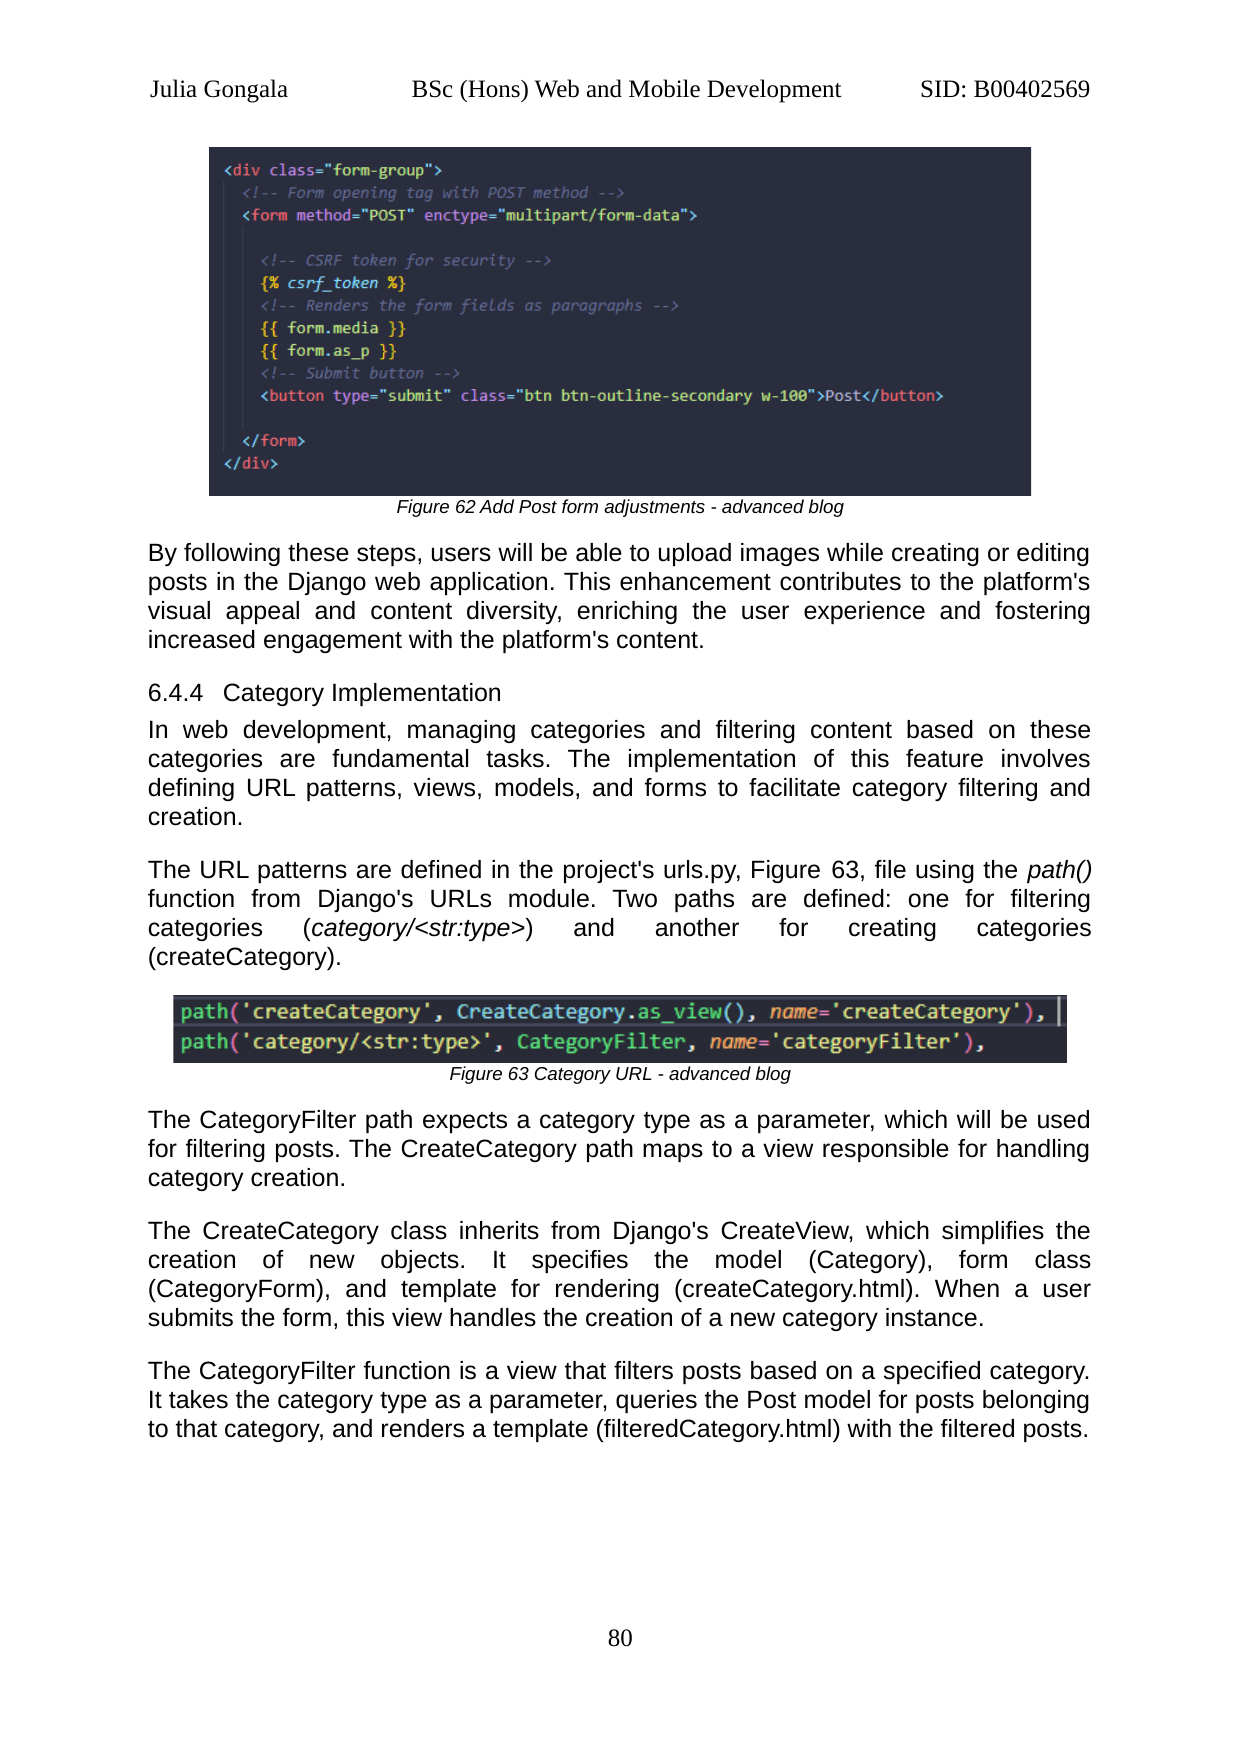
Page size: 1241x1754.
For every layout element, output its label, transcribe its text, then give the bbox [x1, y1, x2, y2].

text Figure 62 Add Post form adjustments - advanced blog [148, 496, 1092, 518]
text By following these steps, users will be able to upload images while creating or editing posts in the Django web application. This enhancement contributes to the platform's visual appeal and content diversity, enriching the user experience and fostering increased engagement with the platform's content. [148, 538, 1092, 653]
text The CategoryFilter function is a view that filters posts based on a specified category. It takes the category type as a parameter, queries the Post model for posts belonging to that category, and renders a template (filteredCategory.html) with the filtered posts. [148, 1356, 1092, 1443]
text Figure 63 Category URL - advanced blog [148, 1063, 1092, 1084]
subtitle Category Implementation [148, 678, 1092, 707]
text The URL patterns are defined in the project's urls.py, Figure 63, file using the path() function from Django's URLs module. Two paths are defined: one for filtering categories (category/<str:type>) and another for creating categories (createCategory). [148, 856, 1092, 971]
text The CategoryFilter path expects a category type as a parameter, which will be used for filtering posts. The CreateCategory path maps to a view responsible for handling category creation. [148, 1105, 1092, 1191]
text In web development, managing categories and filtering content based on these categories are fundamental tasks. The implementation of this feature involves defining URL patterns, views, models, and forms to facilitate category filtering and creation. [148, 716, 1092, 831]
text The CreateCategory class inherits from Django's CreateView, which simplifies the creation of new objects. It specifies the model (Category), form class (CategoryForm), and template for rendering (createCategory.html). When a user submits the form, this view handles the creation of a new category instance. [148, 1216, 1092, 1331]
picture [209, 147, 1032, 496]
picture [173, 995, 1067, 1063]
